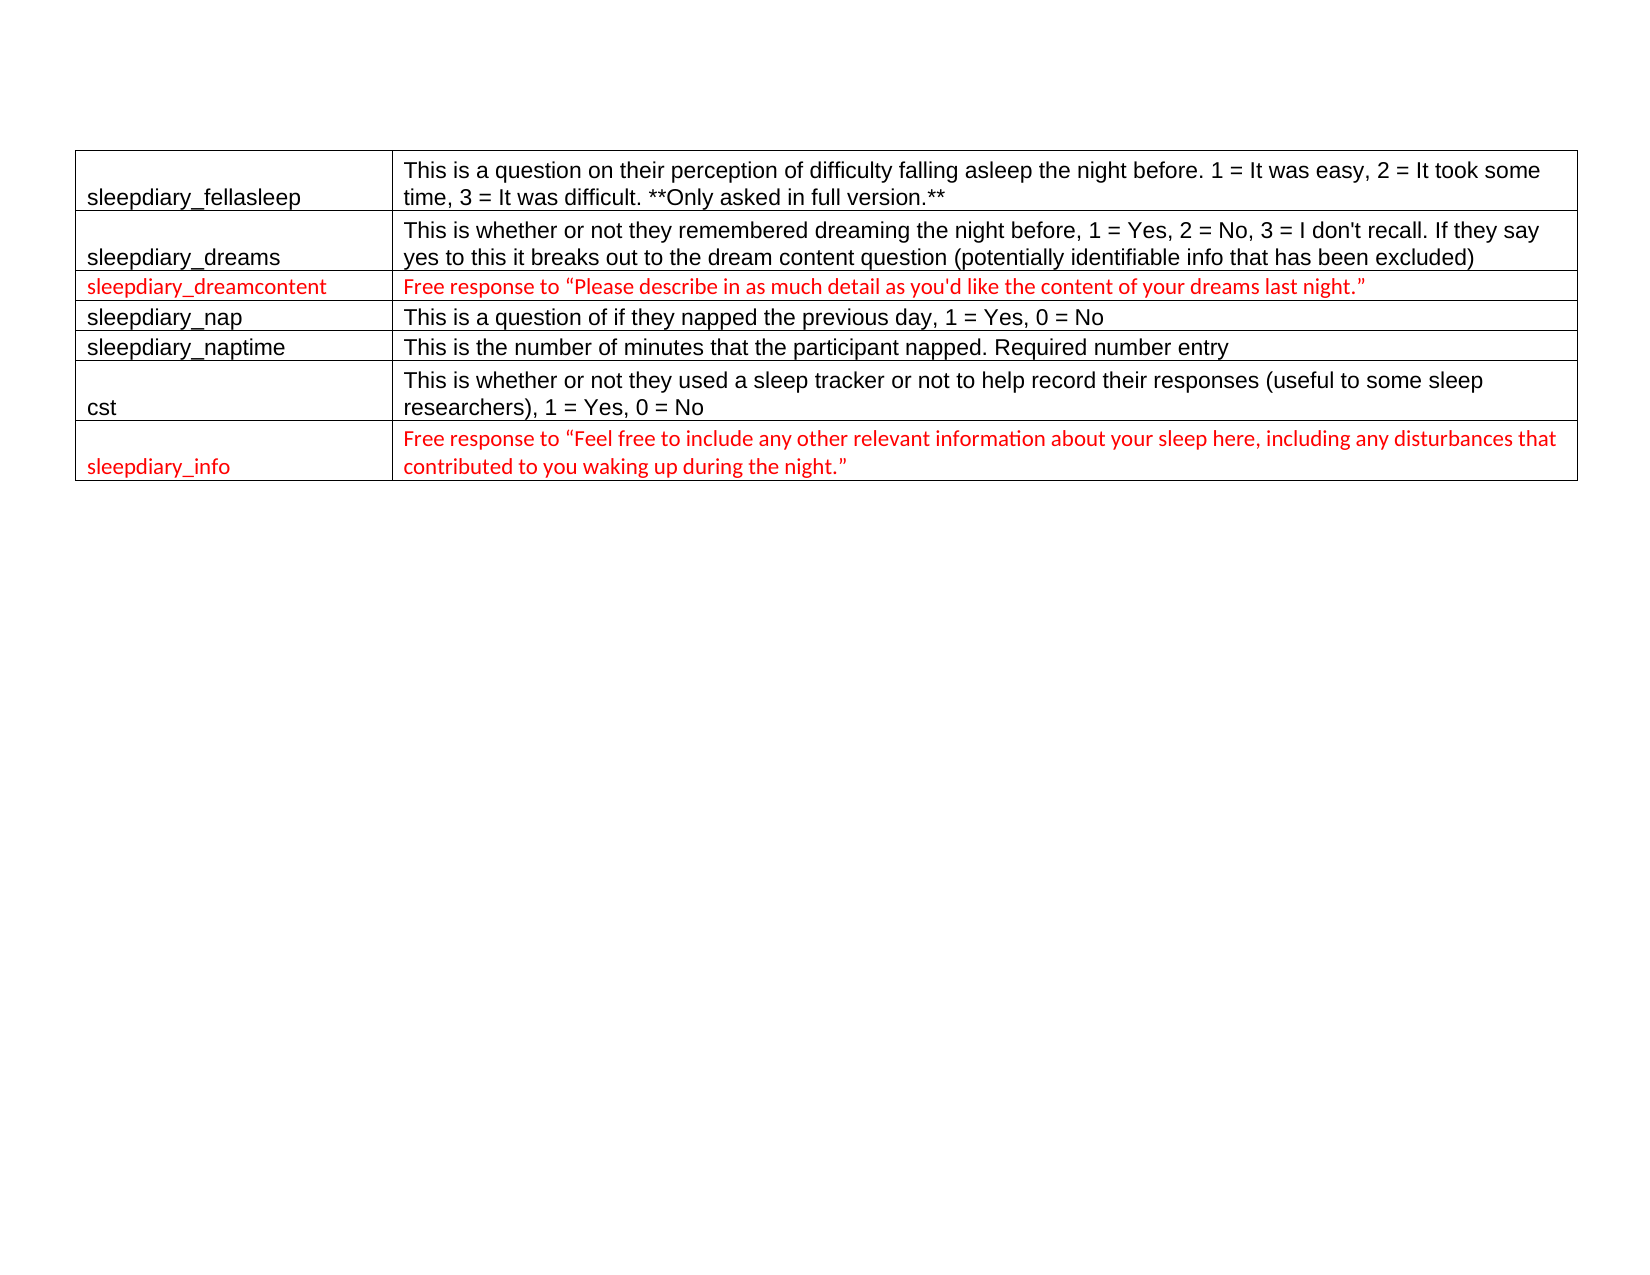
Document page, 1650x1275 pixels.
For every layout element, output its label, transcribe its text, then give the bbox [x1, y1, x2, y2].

table_cell This is the number of minutes that the participant napped. Required number entry [393, 331, 1577, 360]
table_cell Free response to “Please describe in as much detail as you'd like the content of your dreams last night.” [393, 271, 1577, 300]
table_cell sleepdiary_naptime [76, 331, 392, 360]
table_cell This is whether or not they remembered dreaming the night before, 1 = Yes, 2 = No, 3 = I don't recall. If they say yes to this it breaks out to the dream content question (potentially identifiable info that has been excluded) [393, 211, 1577, 270]
table_cell sleepdiary_fellasleep [76, 151, 392, 210]
table_cell sleepdiary_info [76, 421, 392, 480]
table_cell cst [76, 361, 392, 420]
table_cell Free response to “Feel free to include any other relevant information about your sleep here, including any disturbances that contributed to you waking up during the night.” [393, 421, 1577, 480]
table_cell This is whether or not they used a sleep tracker or not to help record their responses (useful to some sleep researchers), 1 = Yes, 0 = No [393, 361, 1577, 420]
table_cell sleepdiary_dreamcontent [76, 271, 392, 300]
table_cell sleepdiary_nap [76, 301, 392, 330]
table_cell This is a question of if they napped the previous day, 1 = Yes, 0 = No [393, 301, 1577, 330]
table_cell sleepdiary_dreams [76, 211, 392, 270]
table_cell This is a question on their perception of difficulty falling asleep the night before. 1 = It was easy, 2 = It took some time, 3 = It was difficult. **Only asked in full version.** [393, 151, 1577, 210]
